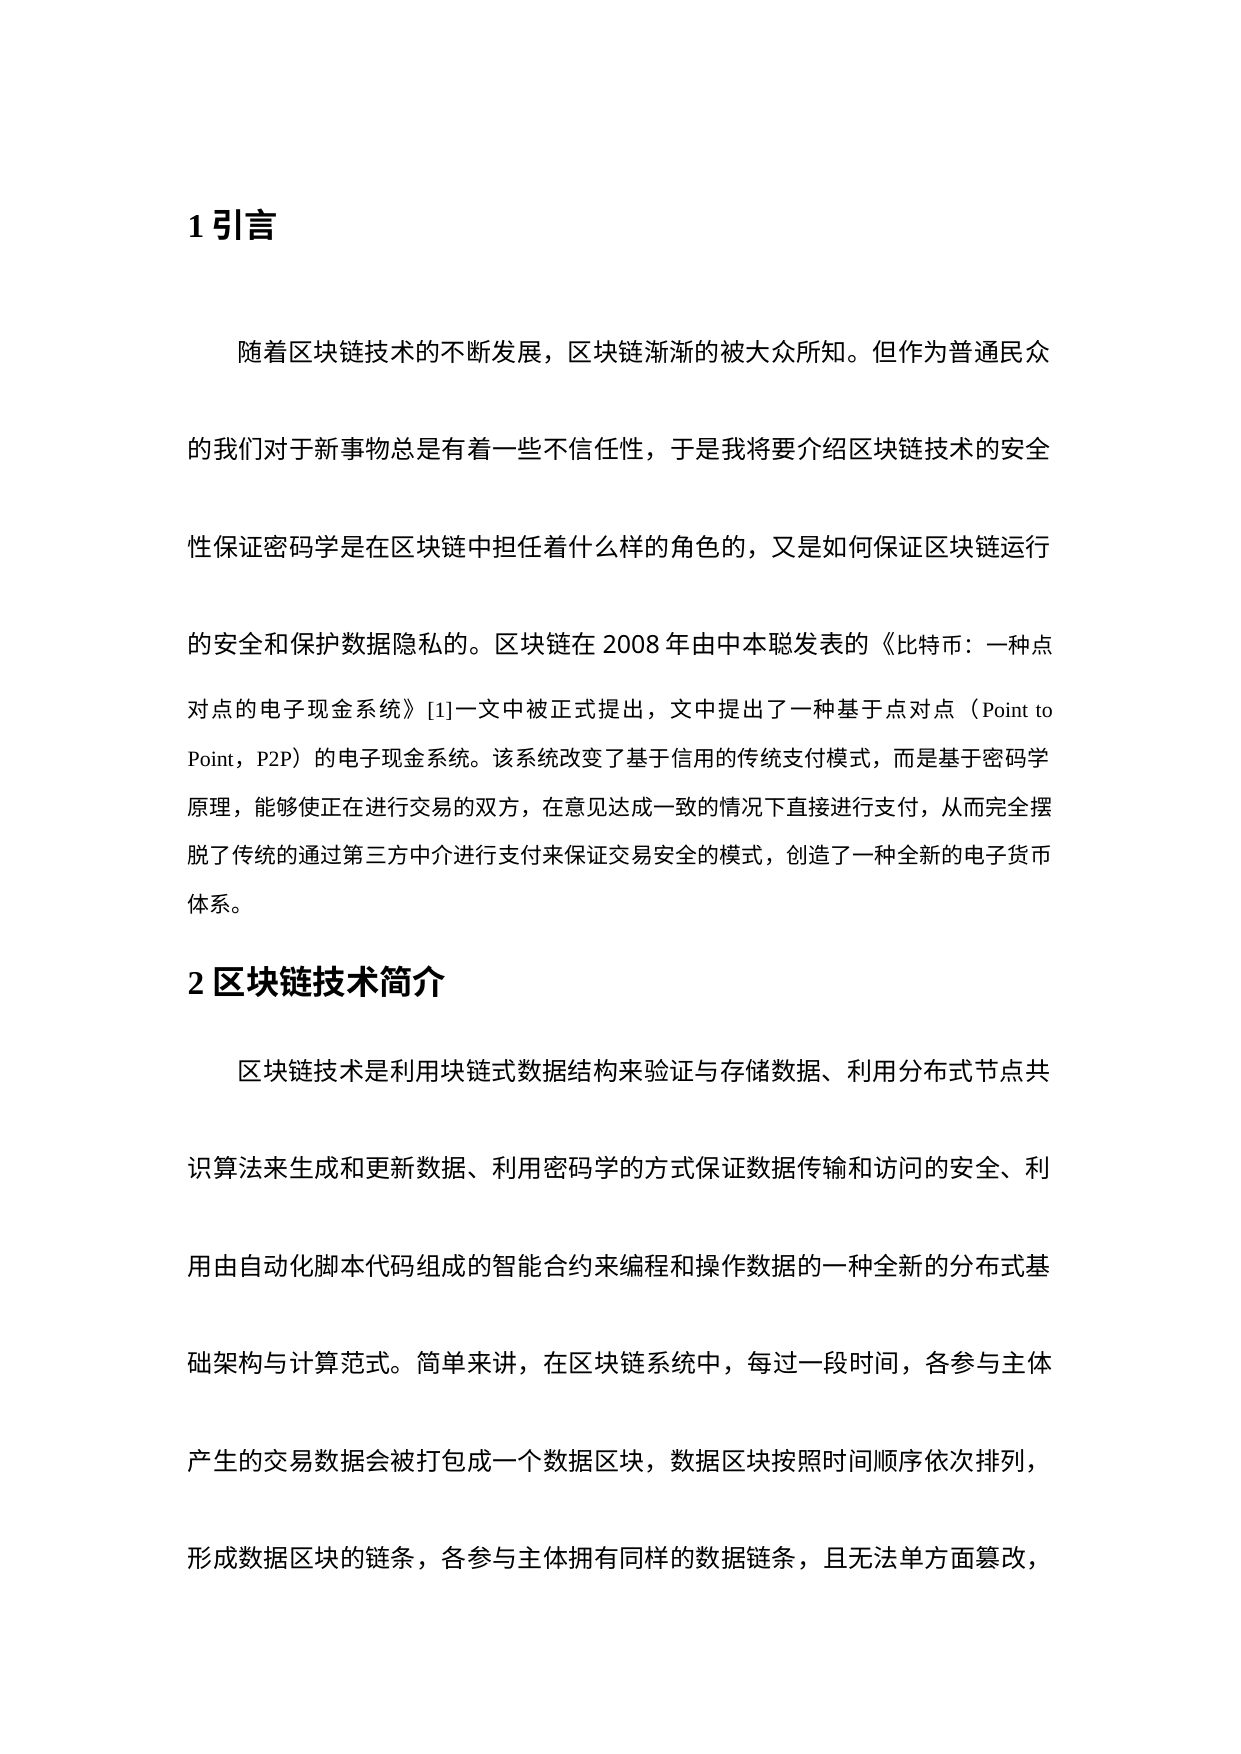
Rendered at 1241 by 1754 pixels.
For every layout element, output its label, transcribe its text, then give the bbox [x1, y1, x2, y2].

subtitle 1引言 [187, 191, 1053, 256]
title 2 区块链技术简介 [187, 948, 1053, 1013]
text 随着区块链技术的不断发展，区块链渐渐的被大众所知。但作为普通民众的我们对于新事物总是有着一些不信任性，于是我将要介绍区块链技术的安全性保证密码学是在区块链中担任着什么样的角色的，又是如何保证区块链运行的安全和保护数据隐私的。区块链在2008年由中本聪发表的《比特币：一种点对点的电子现金系统》[1]一文中被正式提出，文中提出了一种基于点对点（Point to Point，P2P）的电子现金系统。该系统改变了基于信用的传统支付模式，而是基于密码学原理，能够使正在进行交易的双方，在意见达成一致的情况下直接进行支付，从而完全摆脱了传统的通过第三方中介进行支付来保证交易安全的模式，创造了一种全新的电子货币体系。 [187, 318, 1053, 919]
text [187, 1037, 1053, 1589]
